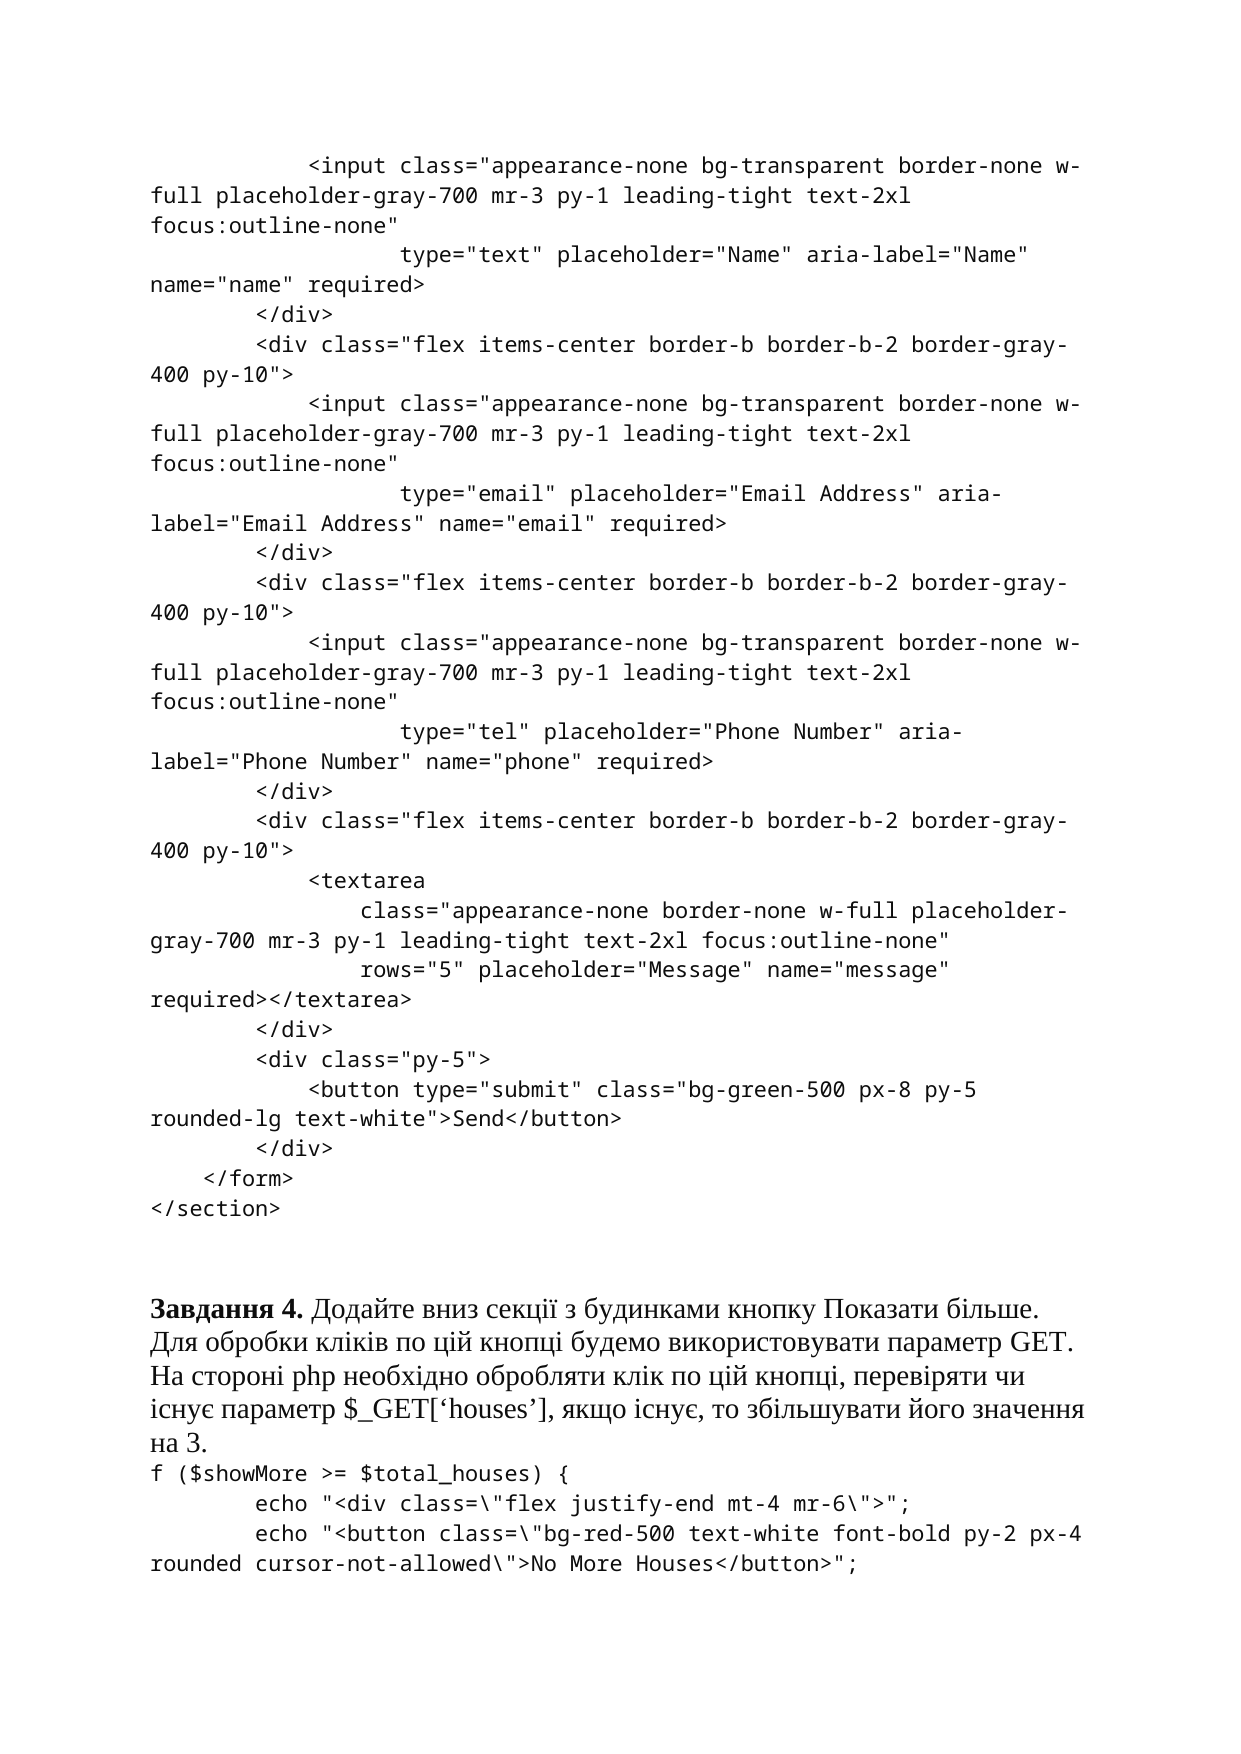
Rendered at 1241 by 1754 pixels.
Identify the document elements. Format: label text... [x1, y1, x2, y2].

text type="text" placeholder="Name" aria-label="Name" name="name" required> [150, 239, 1090, 299]
text </section> [150, 1193, 1090, 1252]
text <button type="submit" class="bg-green-500 px-8 py-5 rounded-lg text-white">Send</button> [150, 1073, 1090, 1133]
text </div> [150, 537, 1090, 567]
text type="email" placeholder="Email Address" aria-label="Email Address" name="email" required> [150, 478, 1090, 537]
text <input class="appearance-none bg-transparent border-none w-full placeholder-gray-700 mr-3 py-1 leading-tight text-2xl focus:outline-none" [150, 627, 1090, 716]
text <div class="py-5"> [150, 1044, 1090, 1073]
text type="tel" placeholder="Phone Number" aria-label="Phone Number" name="phone" required> [150, 716, 1090, 776]
text </form> [150, 1163, 1090, 1193]
text <input class="appearance-none bg-transparent border-none w-full placeholder-gray-700 mr-3 py-1 leading-tight text-2xl focus:outline-none" [150, 150, 1090, 239]
text <div class="flex items-center border-b border-b-2 border-gray-400 py-10"> [150, 567, 1090, 627]
text Завдання 4. Додайте вниз секції з будинками кнопку Показати більше. Для обробки кліків по цій кнопці будемо використовувати параметр GET. На стороні php необхідно обробляти клік по цій кнопці, перевіряти чи існує параметр $_GET[‘houses’], якщо існує, то збільшувати його значення на 3. f ($showMore >= $total_houses) { [150, 1291, 1090, 1488]
text <div class="flex items-center border-b border-b-2 border-gray-400 py-10"> [150, 805, 1090, 865]
text </div> [150, 776, 1090, 805]
text </div> [150, 1133, 1090, 1163]
text </div> [150, 299, 1090, 329]
text </div> [150, 1014, 1090, 1044]
text <div class="flex items-center border-b border-b-2 border-gray-400 py-10"> [150, 329, 1090, 388]
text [150, 1488, 1090, 1518]
text <input class="appearance-none bg-transparent border-none w-full placeholder-gray-700 mr-3 py-1 leading-tight text-2xl focus:outline-none" [150, 388, 1090, 478]
text class="appearance-none border-none w-full placeholder-gray-700 mr-3 py-1 leading-tight text-2xl focus:outline-none" [150, 895, 1090, 954]
text echo "<button class=\"bg-red-500 text-white font-bold py-2 px-4 rounded cursor-not-allowed\">No More Houses</button>"; [150, 1518, 1090, 1578]
text <textarea [150, 865, 1090, 895]
text rows="5" placeholder="Message" name="message" required></textarea> [150, 954, 1090, 1014]
